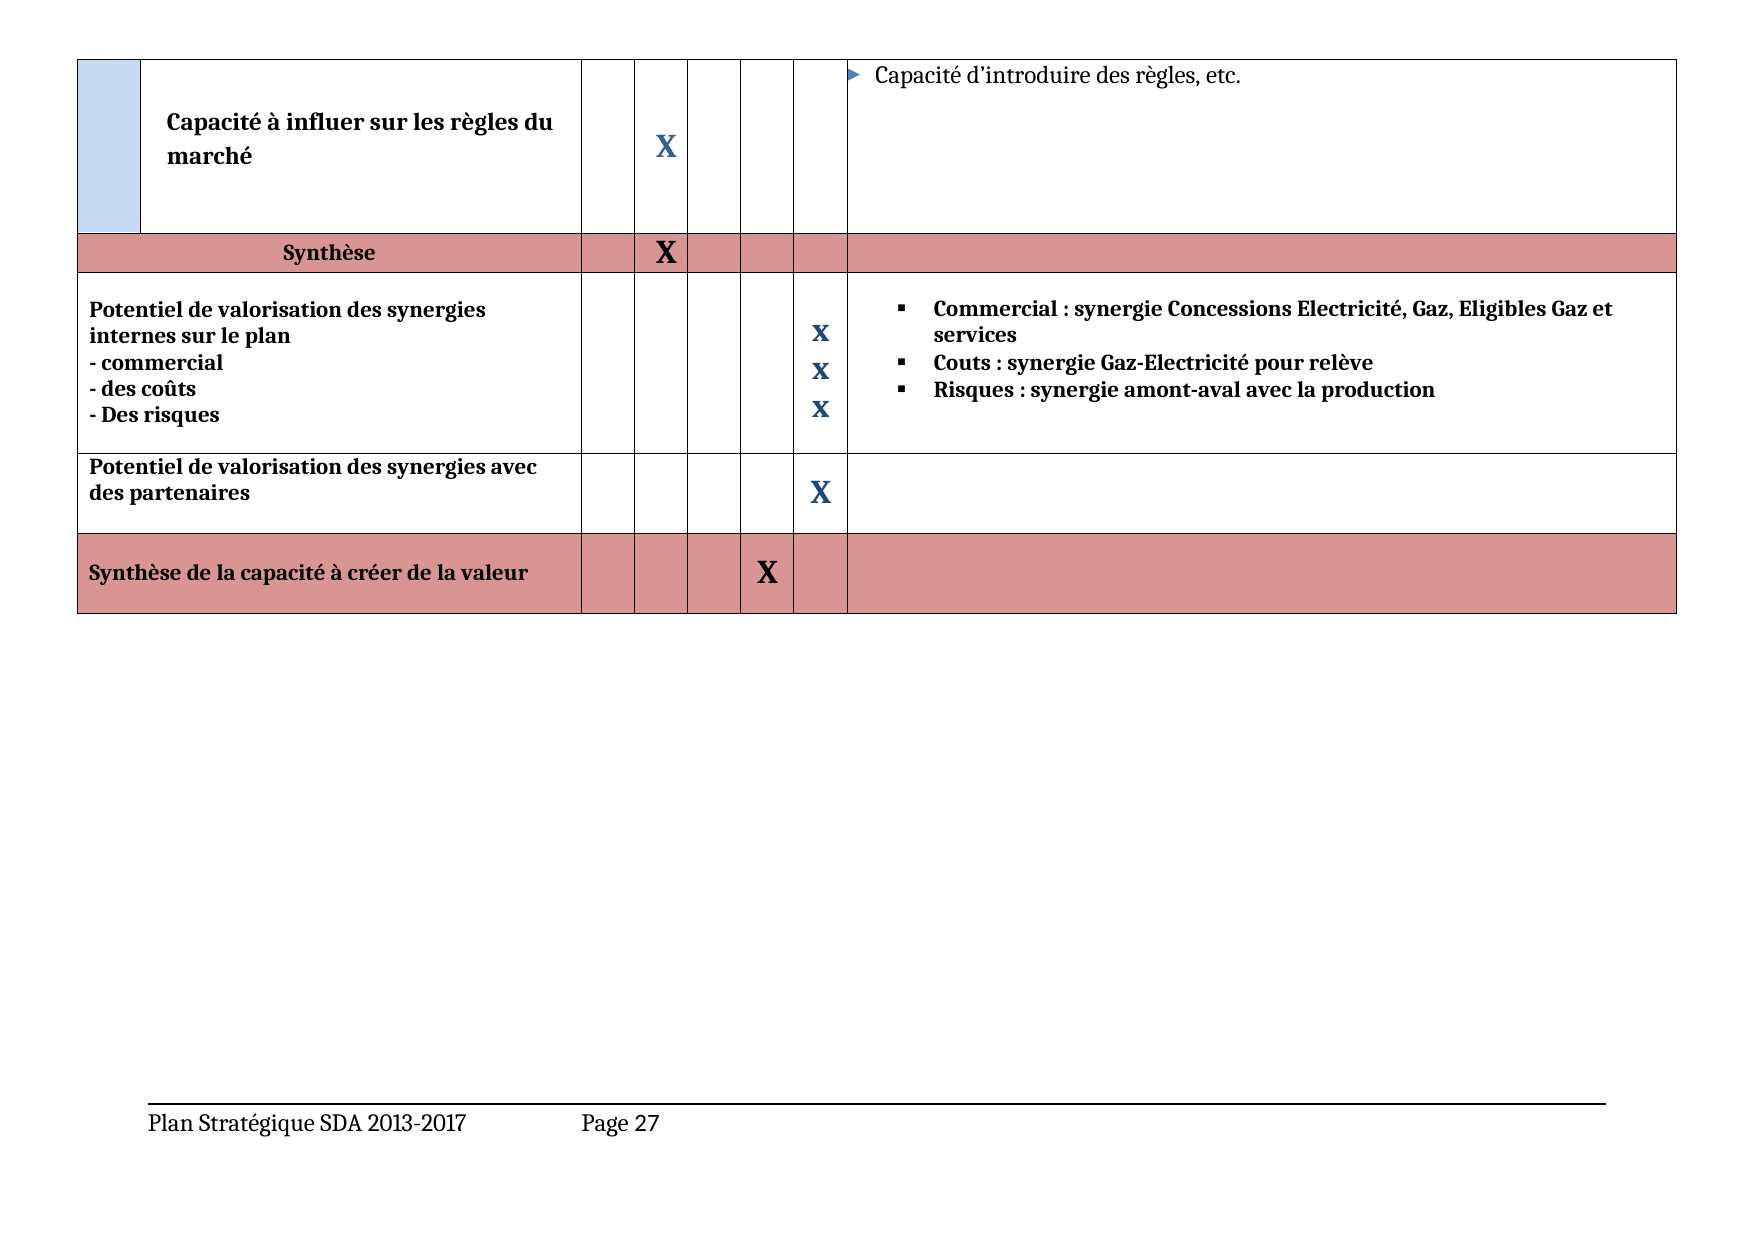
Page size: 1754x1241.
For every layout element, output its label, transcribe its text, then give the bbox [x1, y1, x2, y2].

table_cell [688, 234, 740, 272]
table_cell [794, 234, 847, 272]
table_cell [582, 534, 634, 613]
table_cell [582, 454, 634, 533]
table_cell Commercial : synergie Concessions Electricité, Gaz, Eligibles Gaz et services Couts : synergie Gaz-Electricité pour relève Risques : synergie amont-aval avec la production [848, 273, 1676, 452]
table_header Capacité à influer sur les règles du marché [141, 60, 581, 232]
table_cell [848, 234, 1676, 272]
table_cell [741, 273, 793, 452]
table_cell [794, 534, 847, 613]
table_header [582, 60, 634, 232]
table_cell Synthèse [78, 234, 581, 272]
table_cell [635, 454, 687, 533]
table_cell [688, 273, 740, 452]
table_cell X [635, 234, 687, 272]
table_cell x x x [794, 273, 847, 452]
table_cell Potentiel de valorisation des synergies internes sur le plan - commercial - des coûts - Des risques [78, 273, 581, 452]
table_cell Potentiel de valorisation des synergies avec des partenaires [78, 454, 581, 533]
table_cell Synthèse de la capacité à créer de la valeur [78, 534, 581, 613]
table_cell [741, 234, 793, 272]
table_cell [635, 534, 687, 613]
table_header [78, 60, 140, 232]
table_cell X [741, 534, 793, 613]
table_header [741, 60, 793, 232]
table_header X [635, 60, 687, 232]
table_cell [688, 534, 740, 613]
table_header [688, 60, 740, 232]
table_cell [688, 454, 740, 533]
table_cell [582, 234, 634, 272]
table_cell [741, 454, 793, 533]
table_cell X [794, 454, 847, 533]
table_cell [582, 273, 634, 452]
table_cell [848, 534, 1676, 613]
table_cell [635, 273, 687, 452]
table_cell [848, 454, 1676, 533]
table_header [794, 60, 847, 232]
table_header Capacité d’introduire des règles, etc. [848, 60, 1676, 232]
